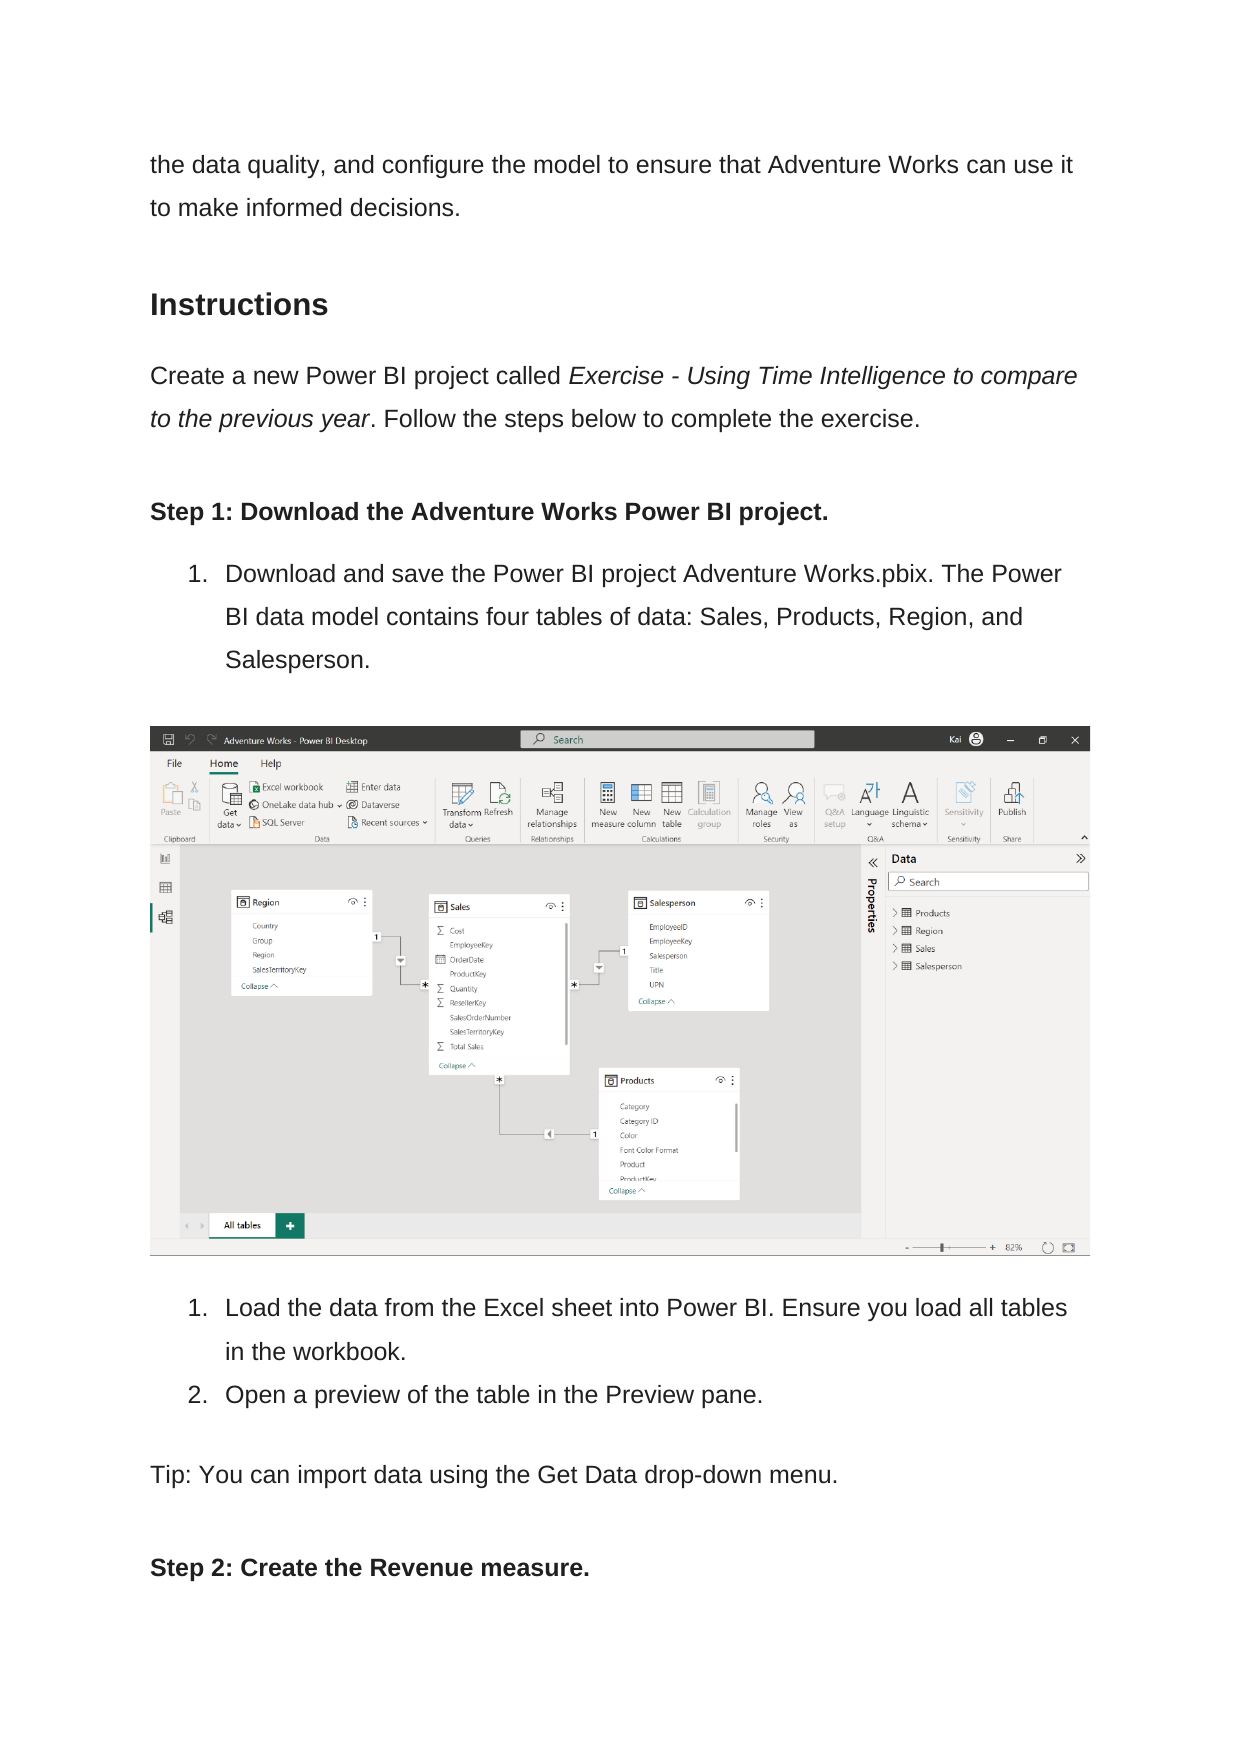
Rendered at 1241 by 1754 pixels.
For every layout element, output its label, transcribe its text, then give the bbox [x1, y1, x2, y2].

list Load the data from the Excel sheet into Power BI. Ensure you load all tables in the workbook. [187, 1293, 1090, 1365]
list Download and save the Power BI project Adventure Works.pbix. The Power BI data model contains four tables of data: Sales, Products, Region, and Salesperson. [187, 559, 1090, 674]
subtitle Step 2: Create the Revenue measure. [150, 1553, 1090, 1582]
text Tip: You can import data using the Get Data drop-down menu. [150, 1460, 1090, 1489]
subtitle Step 1: Download the Adventure Works Power BI project. [150, 497, 1090, 526]
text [150, 150, 1090, 222]
list Open a preview of the table in the Preview pane. [187, 1380, 1090, 1408]
picture [150, 726, 1091, 1256]
text Create a new Power BI project called Exercise - Using Time Intelligence to compare to the previous year. Follow the steps below to complete the exercise. [150, 361, 1090, 433]
subtitle Instructions [150, 286, 1090, 322]
